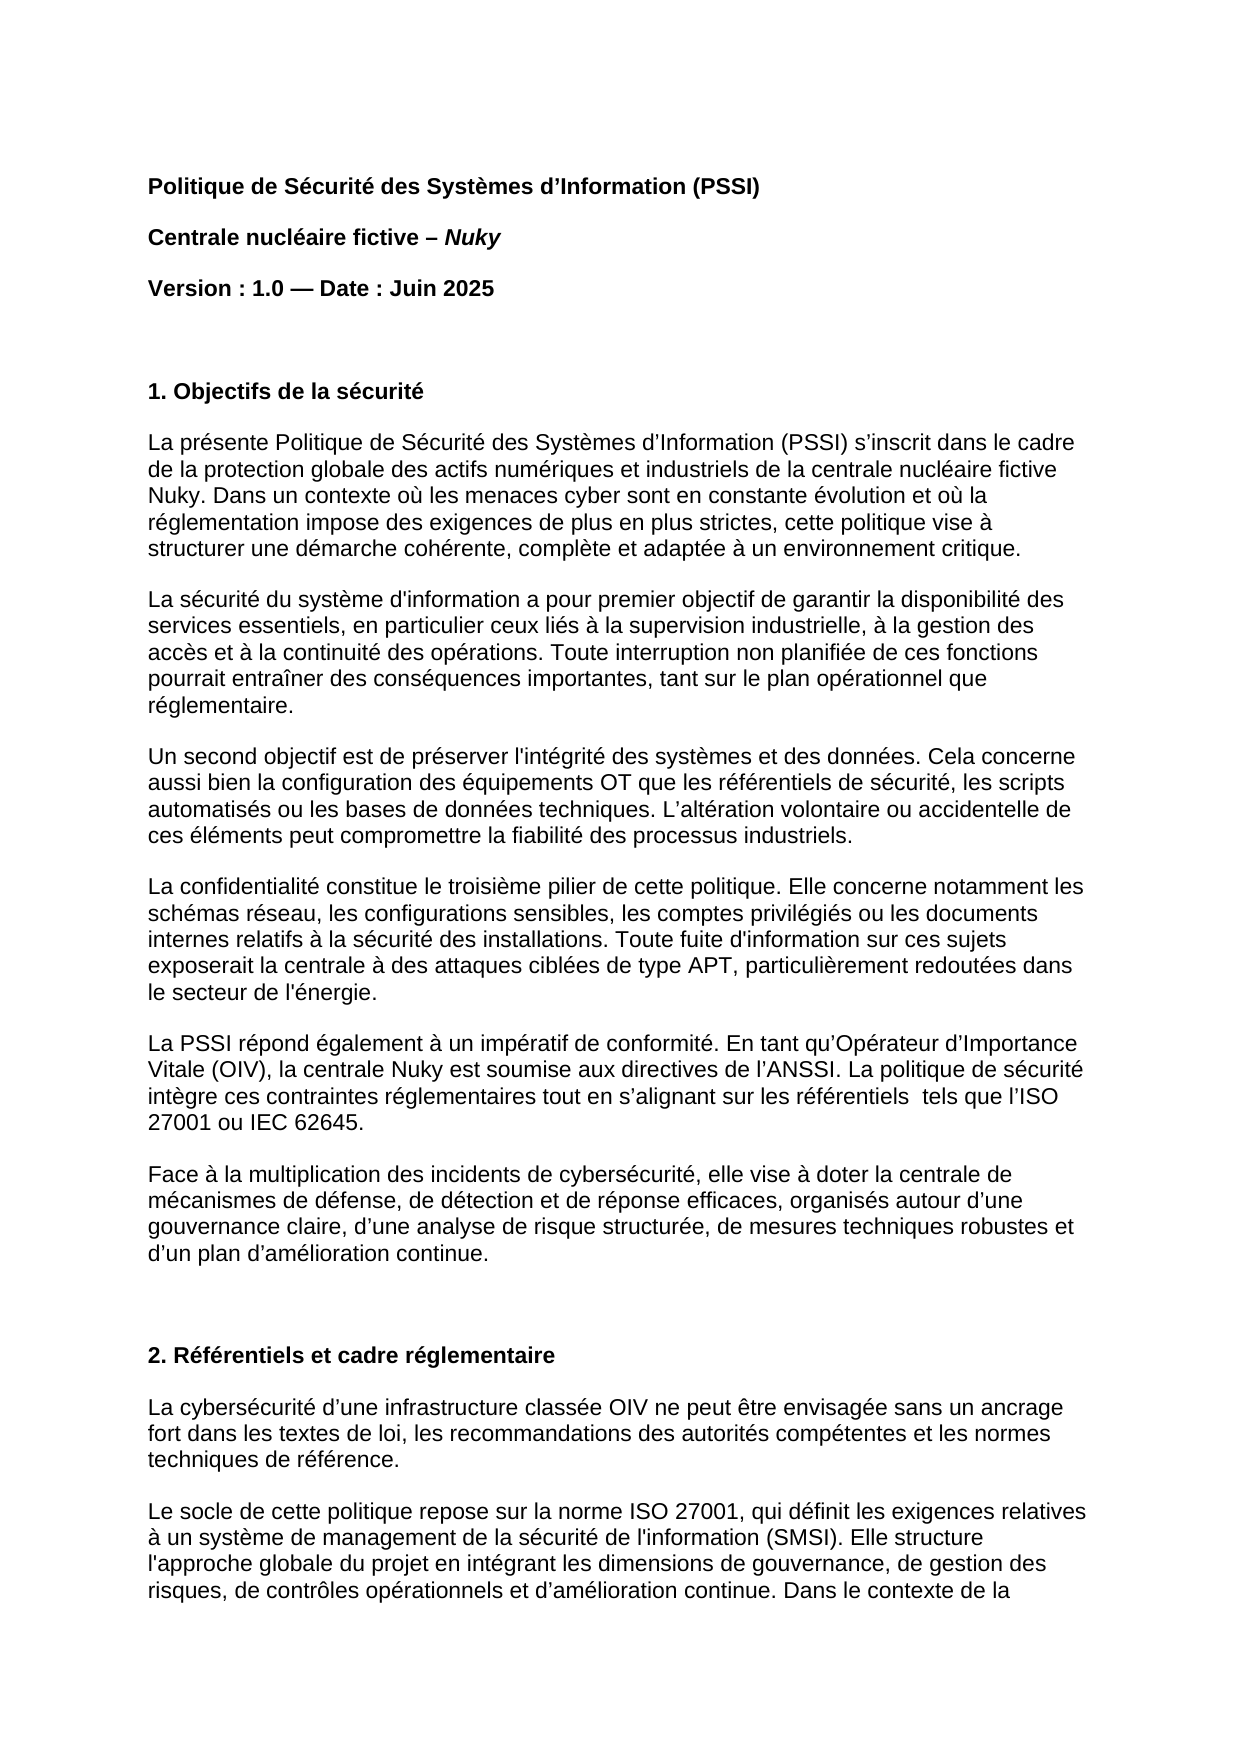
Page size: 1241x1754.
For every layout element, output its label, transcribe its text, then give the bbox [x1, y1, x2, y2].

text Version : 1.0 — Date : Juin 2025 [148, 275, 1093, 302]
text La PSSI répond également à un impératif de conformité. En tant qu’Opérateur d’Importance Vitale (OIV), la centrale Nuky est soumise aux directives de l’ANSSI. La politique de sécurité intègre ces contraintes réglementaires tout en s’alignant sur les référentiels tels que l’ISO 27001 ou IEC 62645. [148, 1030, 1093, 1136]
text Centrale nucléaire fictive – Nuky [148, 224, 1093, 250]
text La confidentialité constitue le troisième pilier de cette politique. Elle concerne notamment les schémas réseau, les configurations sensibles, les comptes privilégiés ou les documents internes relatifs à la sécurité des installations. Toute fuite d'information sur ces sujets exposerait la centrale à des attaques ciblées de type APT, particulièrement redoutées dans le secteur de l'énergie. [148, 873, 1093, 1005]
text 2. Référentiels et cadre réglementaire [148, 1342, 1093, 1369]
text Un second objectif est de préserver l'intégrité des systèmes et des données. Cela concerne aussi bien la configuration des équipements OT que les référentiels de sécurité, les scripts automatisés ou les bases de données techniques. L’altération volontaire ou accidentelle de ces éléments peut compromettre la fiabilité des processus industriels. [148, 743, 1093, 848]
text La cybersécurité d’une infrastructure classée OIV ne peut être envisagée sans un ancrage fort dans les textes de loi, les recommandations des autorités compétentes et les normes techniques de référence. [148, 1394, 1093, 1473]
text 1. Objectifs de la sécurité [148, 378, 1093, 404]
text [148, 1498, 1093, 1603]
text Face à la multiplication des incidents de cybersécurité, elle vise à doter la centrale de mécanismes de défense, de détection et de réponse efficaces, organisés autour d’une gouvernance claire, d’une analyse de risque structurée, de mesures techniques robustes et d’un plan d’amélioration continue. [148, 1161, 1093, 1266]
text La présente Politique de Sécurité des Systèmes d’Information (PSSI) s’inscrit dans le cadre de la protection globale des actifs numériques et industriels de la centrale nucléaire fictive Nuky. Dans un contexte où les menaces cyber sont en constante évolution et où la réglementation impose des exigences de plus en plus strictes, cette politique vise à structurer une démarche cohérente, complète et adaptée à un environnement critique. [148, 429, 1093, 561]
text La sécurité du système d'information a pour premier objectif de garantir la disponibilité des services essentiels, en particulier ceux liés à la supervision industrielle, à la gestion des accès et à la continuité des opérations. Toute interruption non planifiée de ces fonctions pourrait entraîner des conséquences importantes, tant sur le plan opérationnel que réglementaire. [148, 586, 1093, 718]
text Politique de Sécurité des Systèmes d’Information (PSSI) [148, 173, 1093, 199]
